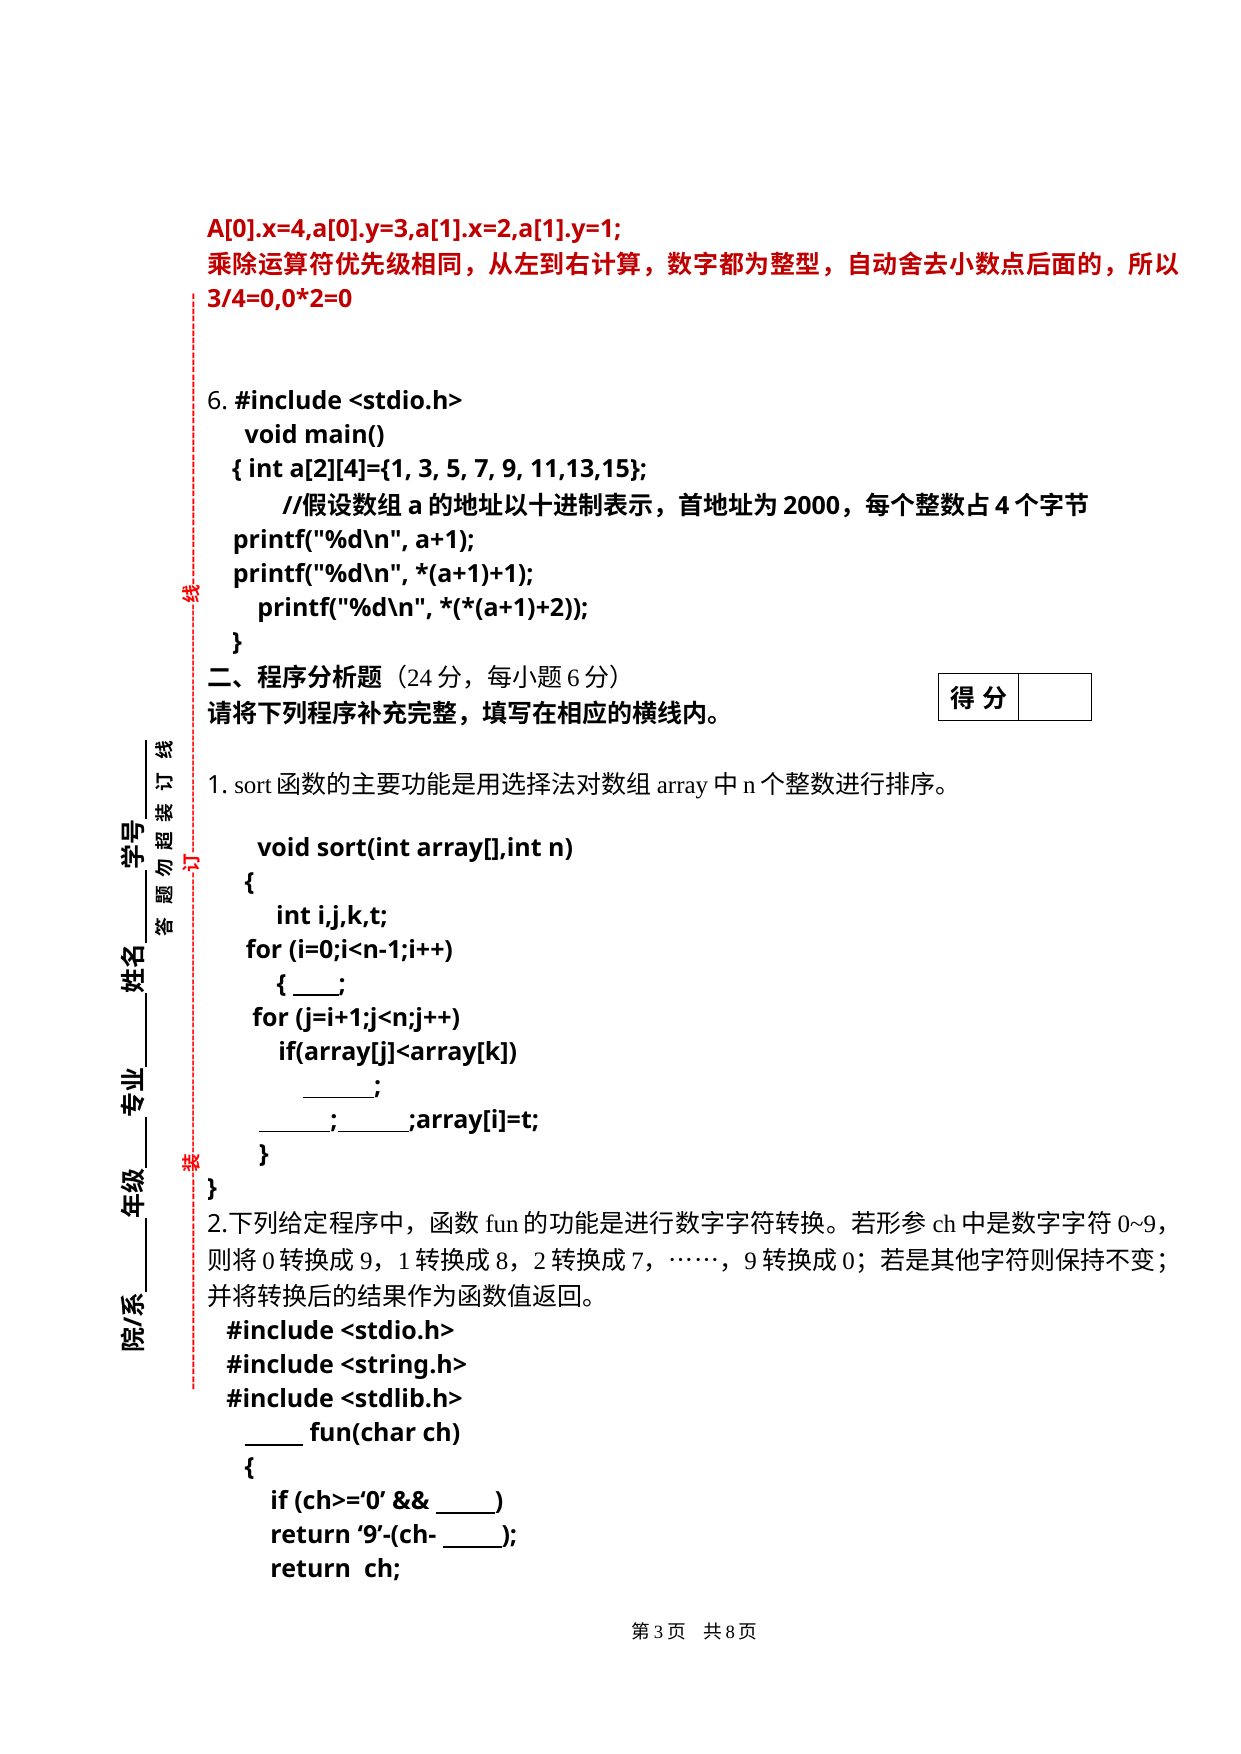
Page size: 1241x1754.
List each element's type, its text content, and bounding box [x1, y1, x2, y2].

text if (ch>=‘0’ && ) [207, 1483, 1181, 1517]
text } [207, 624, 1181, 658]
table_header 得分 [939, 674, 1018, 720]
text #include <stdlib.h> [207, 1381, 1181, 1415]
text { [207, 1449, 1181, 1483]
text return ch; [207, 1551, 1181, 1585]
text //假设数组a的地址以十进制表示，首地址为2000，每个整数占4个字节 [207, 485, 1181, 521]
text 二、程序分析题（24分，每小题6分） [207, 658, 1181, 694]
text } [207, 1170, 1181, 1204]
text void sort(int array[],int n) [207, 829, 1181, 863]
text int i,j,k,t; [207, 897, 1181, 931]
text printf("%d\n", *(a+1)+1); [207, 556, 1181, 589]
text A[0].x=4,a[0].y=3,a[1].x=2,a[1].y=1; [207, 211, 1181, 244]
text if(array[j]<array[k]) [207, 1034, 1181, 1068]
text 1. sort函数的主要功能是用选择法对数组array中n个整数进行排序。 [207, 764, 1181, 801]
text return ‘9’-(ch- ); [207, 1517, 1181, 1551]
text { [207, 863, 1181, 897]
text ; [207, 1068, 1181, 1102]
text 乘除运算符优先级相同，从左到右计算，数字都为整型，自动舍去小数点后面的，所以3/4=0,0*2=0 [207, 244, 1181, 315]
text { int a[2][4]={1, 3, 5, 7, 9, 11,13,15}; [207, 451, 1181, 485]
text for (i=0;i<n-1;i++) [207, 931, 1181, 966]
text 请将下列程序补充完整，填写在相应的横线内。 [207, 694, 1181, 730]
text void main() [207, 417, 1181, 451]
text #include <string.h> [207, 1347, 1181, 1381]
table_header [1019, 674, 1091, 720]
text #include <stdio.h> [207, 1313, 1181, 1347]
text 2.下列给定程序中，函数fun的功能是进行数字字符转换。若形参ch中是数字字符0~9，则将0转换成9，1转换成8，2转换成7，……，9转换成0；若是其他字符则保持不变；并将转换后的结果作为函数值返回。 [207, 1204, 1181, 1313]
text } [207, 1136, 1181, 1170]
text fun(char ch) [207, 1415, 1181, 1449]
text ; ;array[i]=t; [207, 1102, 1181, 1136]
text { ; [207, 966, 1181, 999]
text 6. #include <stdio.h> [207, 383, 1181, 417]
text printf("%d\n", *(*(a+1)+2)); [207, 589, 1181, 624]
text for (j=i+1;j<n;j++) [207, 999, 1181, 1034]
text printf("%d\n", a+1); [207, 521, 1181, 556]
